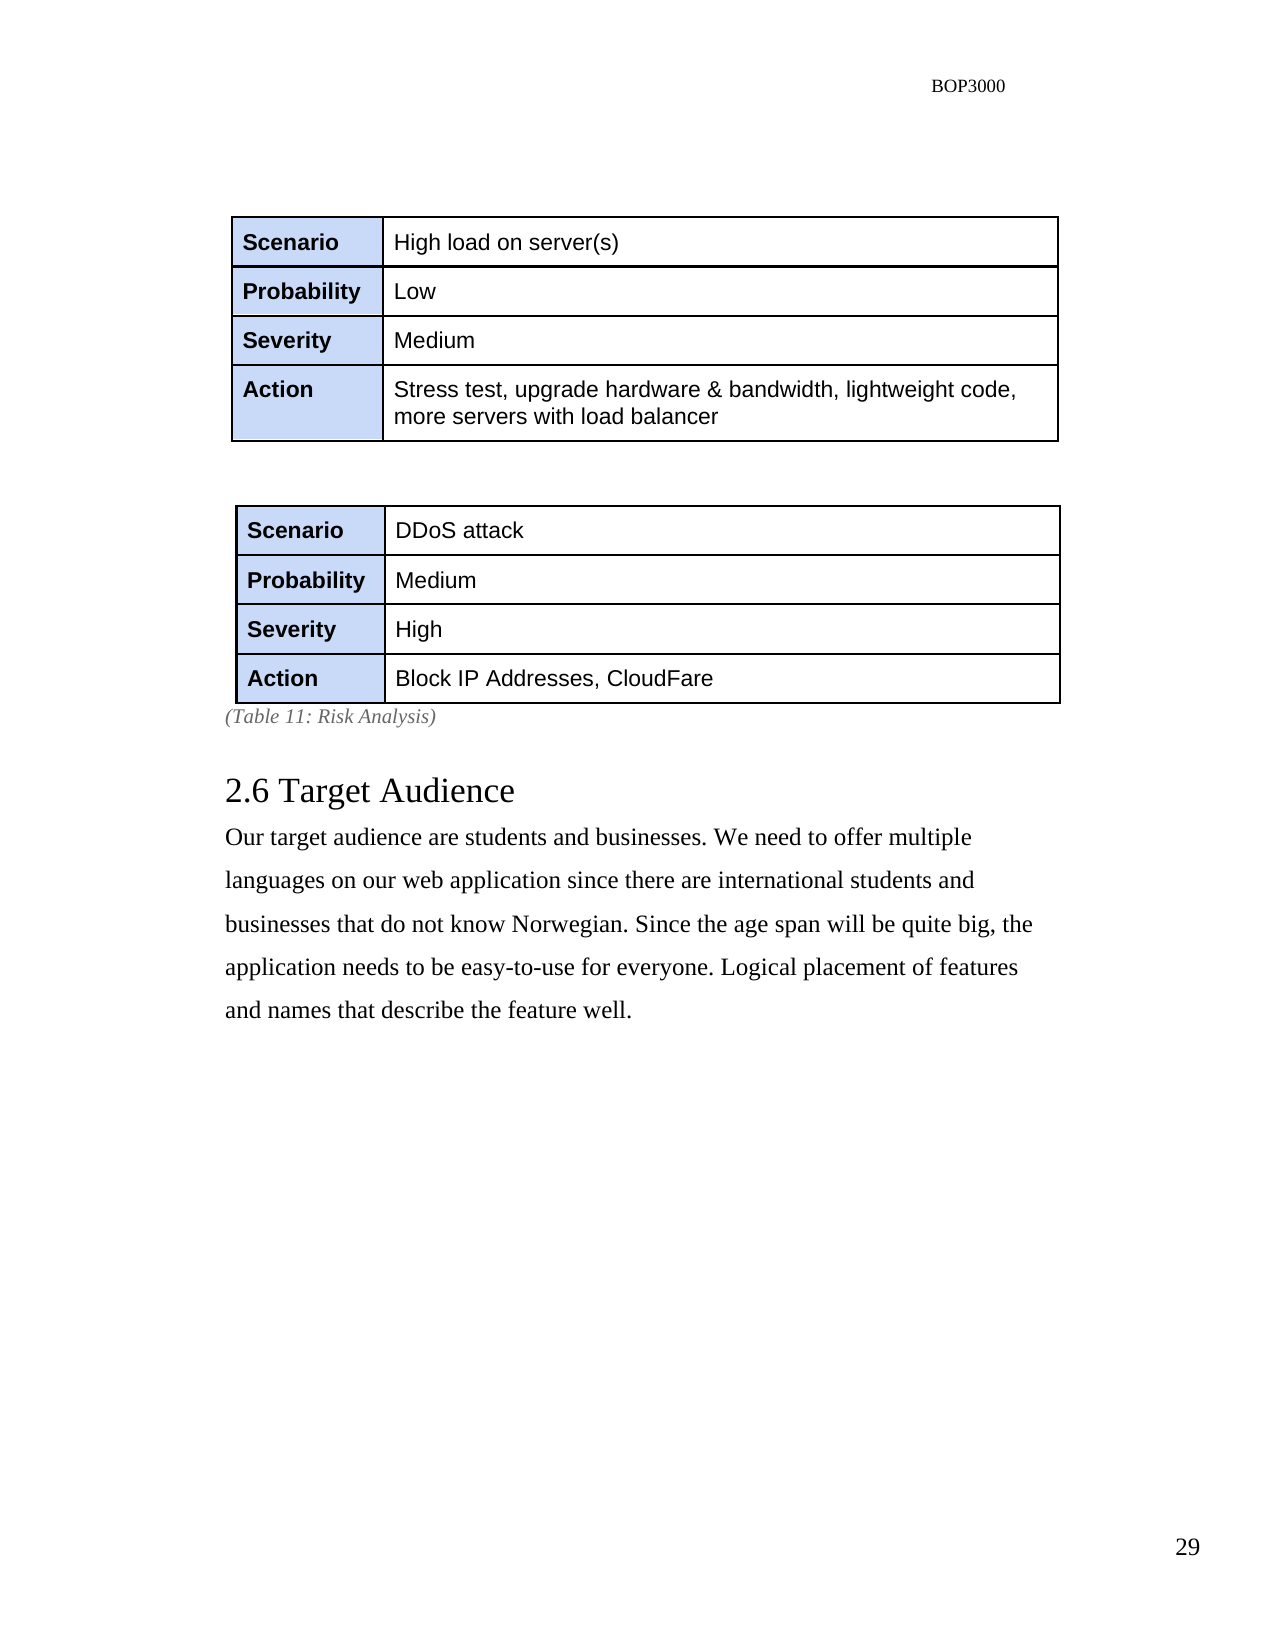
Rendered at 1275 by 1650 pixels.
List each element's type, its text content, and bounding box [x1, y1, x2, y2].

table_cell Stress test, upgrade hardware & bandwidth, lightweight code, more servers with load balancer [384, 366, 1057, 439]
table_cell Medium [386, 556, 1059, 603]
table_cell Medium [384, 317, 1057, 364]
subtitle 2.6 Target Audience [225, 769, 1050, 810]
table_header DDoS attack [386, 507, 1059, 554]
table_cell High [386, 605, 1059, 653]
table_cell Probability [233, 268, 382, 314]
table_cell Block IP Addresses, CloudFare [386, 655, 1059, 702]
table_cell Severity [238, 605, 384, 653]
table_cell Low [384, 268, 1057, 314]
table_header Scenario [238, 507, 384, 554]
table_header Scenario [233, 218, 382, 265]
subtitle (Table 11: Risk Analysis) [150, 704, 1125, 728]
table_cell Probability [238, 556, 384, 603]
table_header High load on server(s) [384, 218, 1057, 265]
table_cell Action [238, 655, 384, 702]
table_cell Action [233, 366, 382, 439]
table_cell Severity [233, 317, 382, 364]
text Our target audience are students and businesses. We need to offer multiple languages on our web application since there are international students and businesses that do not know Norwegian. Since the age span will be quite big, the application needs to be easy-to-use for everyone. Logical placement of features and names that describe the feature well. [225, 822, 1050, 1024]
